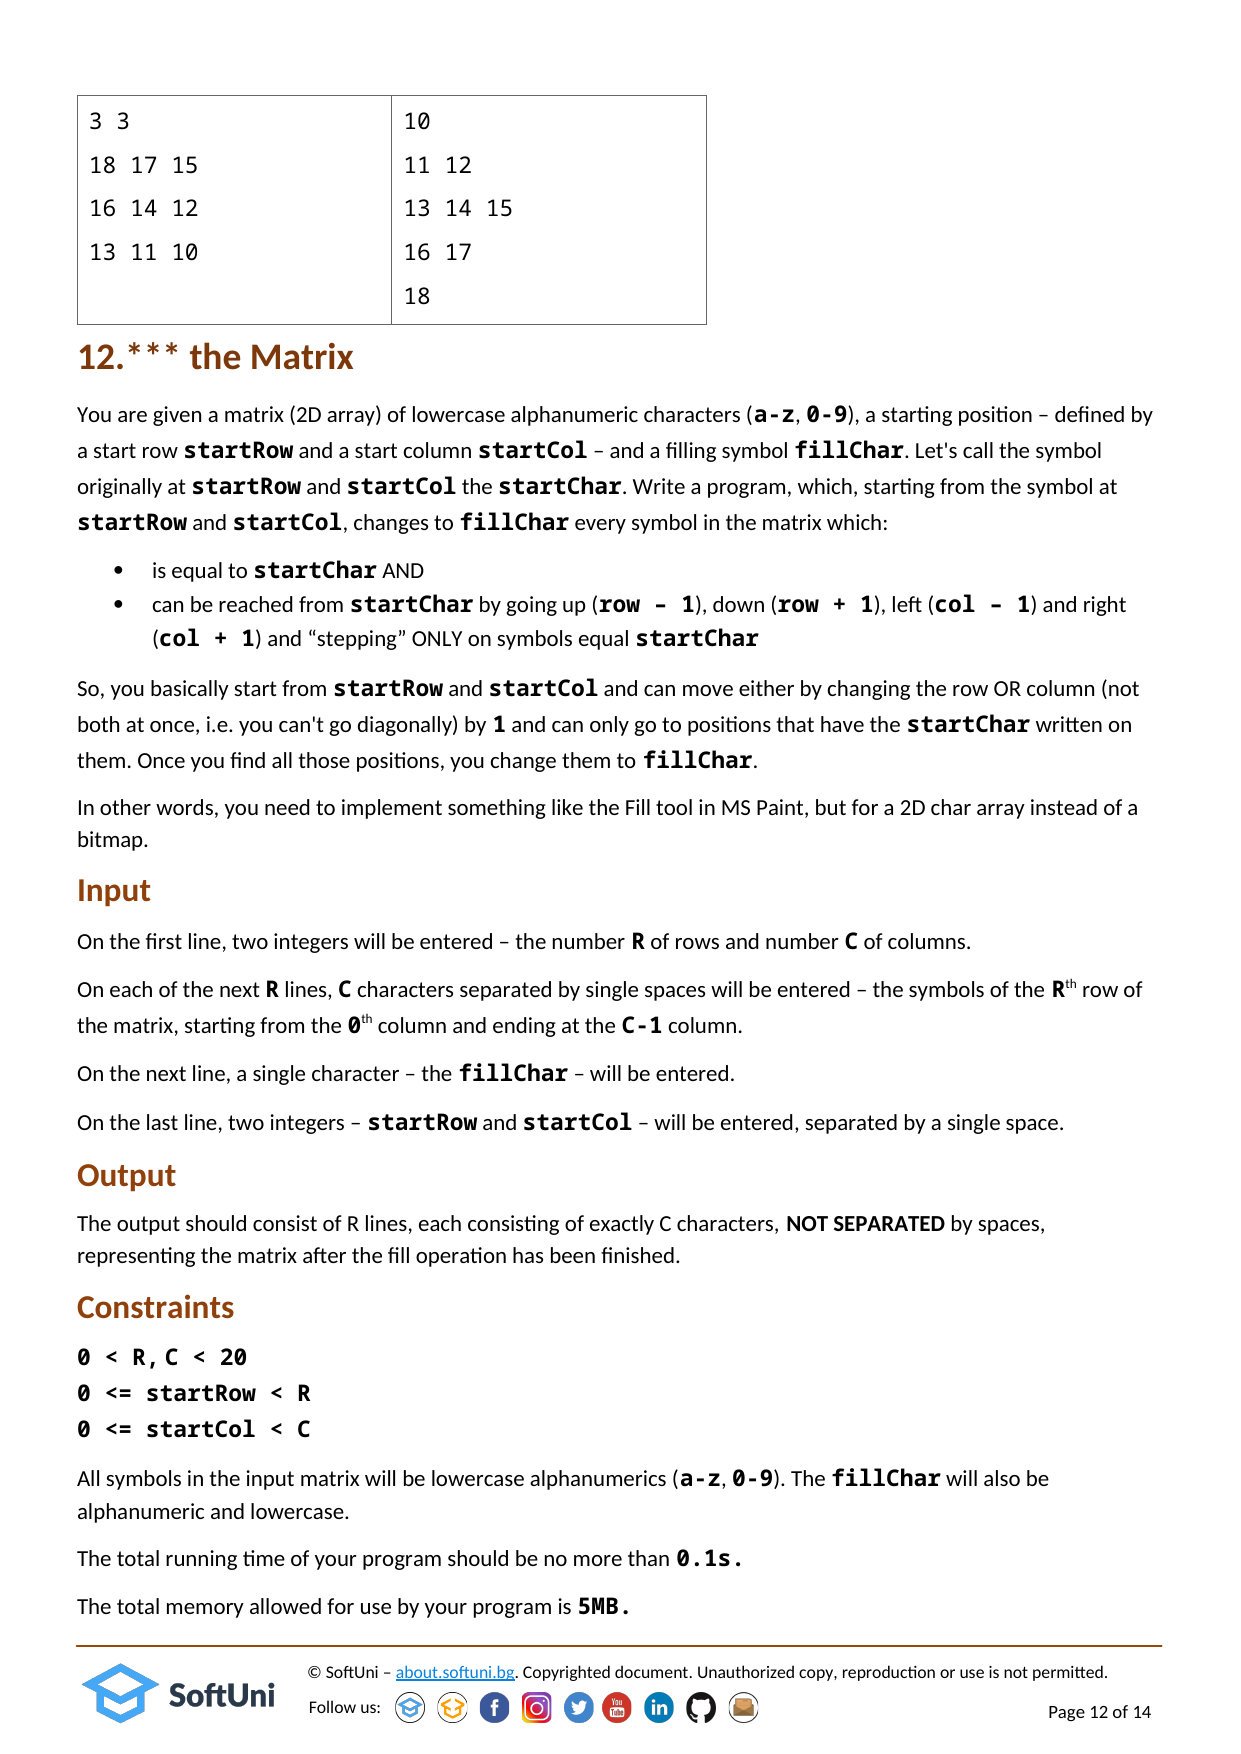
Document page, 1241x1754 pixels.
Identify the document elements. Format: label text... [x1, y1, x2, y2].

text You are given a matrix (2D array) of lowercase alphanumeric characters (a-z, 0-9), a starting position – defined by a start row startRow and a start column startCol – and a filling symbol fillChar. Let's call the symbol originally at startRow and startCol the startChar. Write a program, which, starting from the symbol at startRow and startCol, changes to fillChar every symbol in the matrix which: [77, 398, 1163, 537]
picture [728, 1692, 759, 1723]
picture [522, 1692, 552, 1723]
text The output should consist of R lines, each consisting of exactly C characters, NOT SEPARATED by spaces, representing the matrix after the fill operation has been finished. [77, 1209, 1163, 1269]
text On the last line, two integers – startRow and startCol – will be entered, separated by a single space. [77, 1106, 1163, 1137]
text On the first line, two integers will be entered – the number R of rows and number C of columns. [77, 924, 1163, 956]
text So, you basically start from startRow and startCol and can move either by changing the row OR column (not both at once, i.e. you can't go diagonally) by 1 and can only go to positions that have the startChar written on them. Once you find all those positions, you change them to fillChar. [77, 672, 1163, 775]
text The total running time of your program should be no more than 0.1s. [77, 1542, 1163, 1573]
picture [644, 1714, 653, 1723]
picture [75, 1658, 281, 1729]
picture [665, 1692, 674, 1701]
text 0 < R, C < 20 0 <= startRow < R 0 <= startCol < C [77, 1341, 1163, 1444]
list is equal to startChar AND [114, 554, 1163, 586]
picture [644, 1692, 653, 1701]
picture [686, 1692, 716, 1723]
picture [602, 1692, 632, 1723]
table_cell 10 11 12 13 14 15 16 17 18 [392, 96, 706, 323]
text On the next line, a single character – the fillChar – will be entered. [77, 1057, 1163, 1089]
text All symbols in the input matrix will be lowercase alphanumerics (a-z, 0-9). The fillChar will also be alphanumeric and lowercase. [77, 1462, 1163, 1525]
text In other words, you need to implement something like the Fill tool in MS Paint, but for a 2D char array instead of a bitmap. [77, 793, 1163, 853]
picture [479, 1692, 510, 1723]
picture [564, 1692, 594, 1723]
subtitle Output [77, 1154, 1163, 1195]
picture [395, 1692, 425, 1723]
subtitle Input [77, 869, 1163, 910]
picture [658, 1705, 667, 1714]
text On each of the next R lines, C characters separated by single spaces will be entered – the symbols of the Rth row of the matrix, starting from the 0th column and ending at the C-1 column. [77, 973, 1163, 1040]
subtitle Constraints [77, 1286, 1163, 1327]
list can be reached from startChar by going up (row – 1), down (row + 1), left (col – 1) and right (col + 1) and “stepping” ONLY on symbols equal startChar [114, 588, 1163, 653]
table_cell 3 3 18 17 15 16 14 12 13 11 10 [78, 96, 391, 323]
picture [665, 1714, 674, 1723]
picture [437, 1692, 468, 1723]
text The total memory allowed for use by your program is 5MB. [77, 1590, 1163, 1621]
text 12.*** the Matrix [77, 333, 1163, 379]
